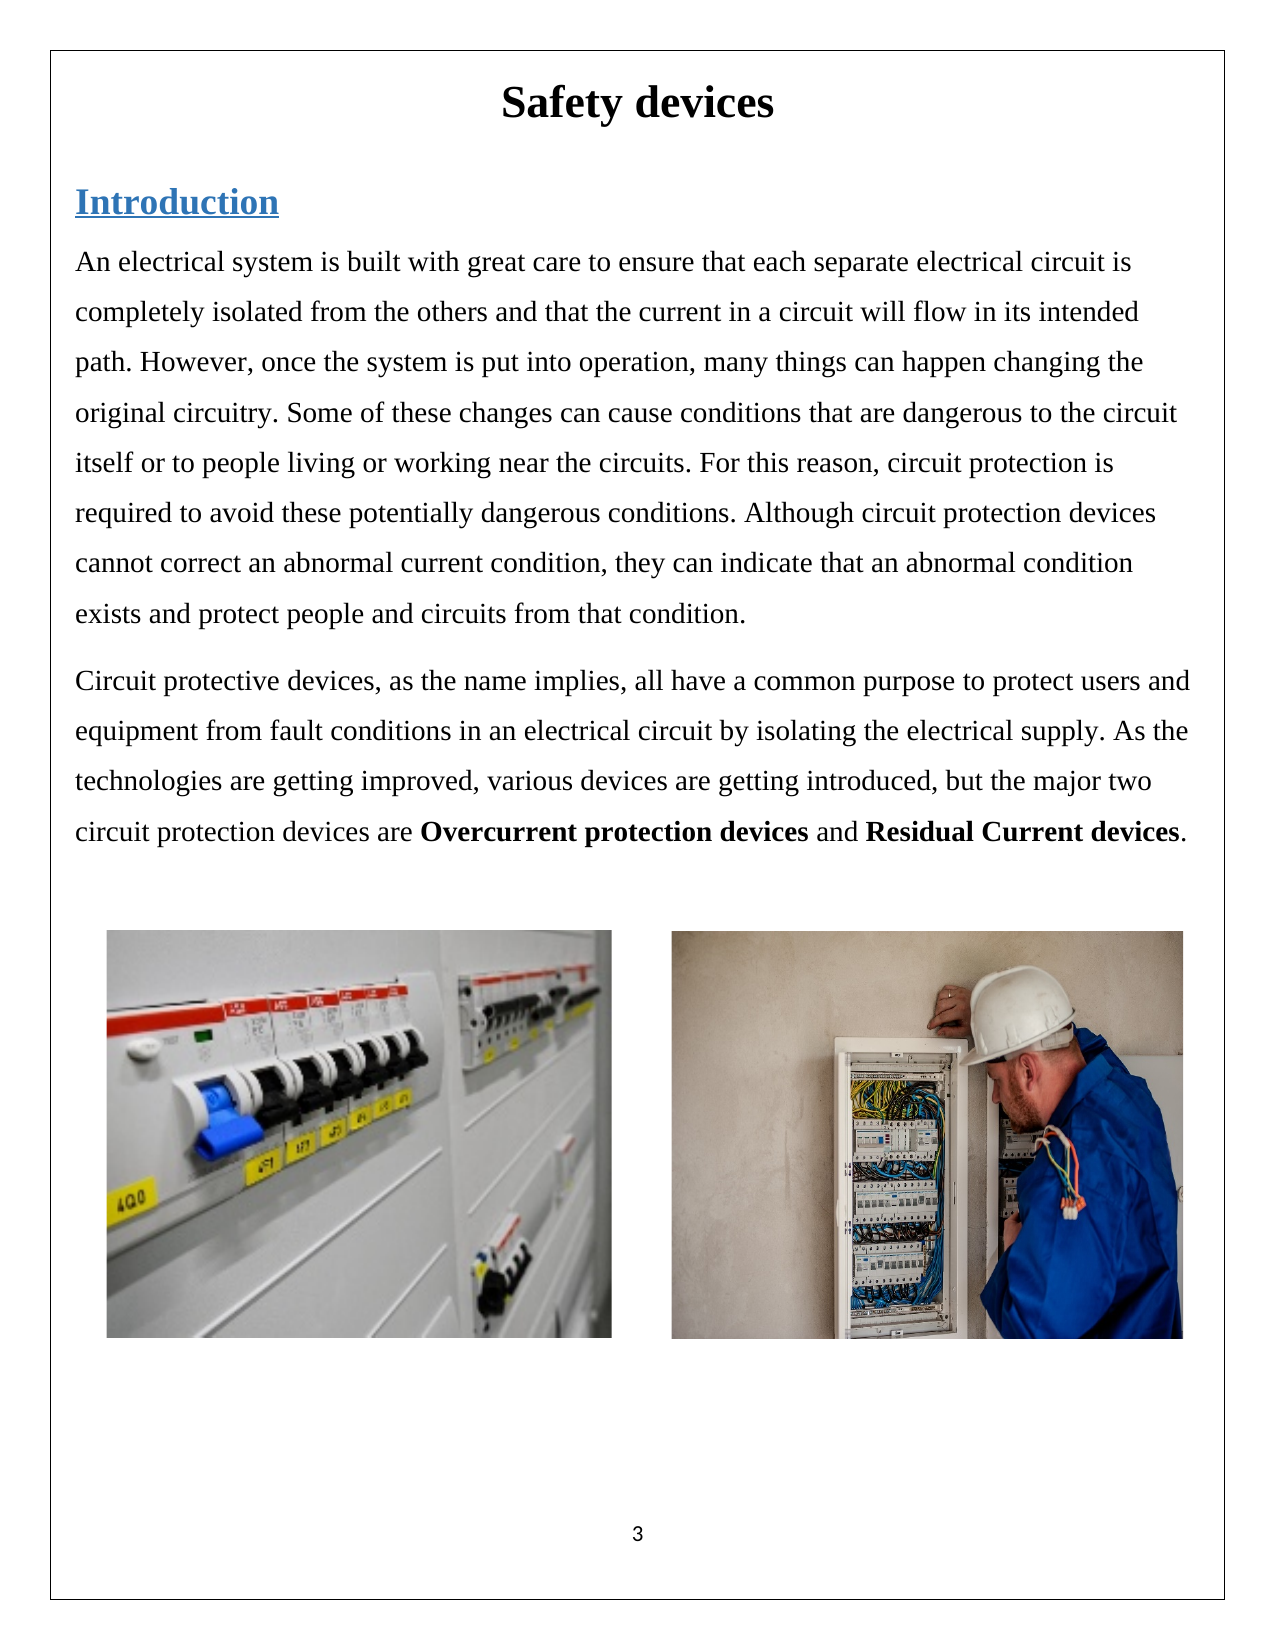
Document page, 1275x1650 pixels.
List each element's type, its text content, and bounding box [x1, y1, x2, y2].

picture [671, 931, 1184, 1339]
text An electrical system is built with great care to ensure that each separate electrical circuit is completely isolated from the others and that the current in a circuit will flow in its intended path. However, once the system is put into operation, many things can happen changing the original circuitry. Some of these changes can cause conditions that are dangerous to the circuit itself or to people living or working near the circuits. For this reason, circuit protection is required to avoid these potentially dangerous conditions. Although circuit protection devices cannot correct an abnormal current condition, they can indicate that an abnormal condition exists and protect people and circuits from that condition. [75, 244, 1200, 629]
subtitle Introduction [75, 179, 1200, 222]
text Safety devices [75, 75, 1200, 128]
text Circuit protective devices, as the name implies, all have a common purpose to protect users and equipment from fault conditions in an electrical circuit by isolating the electrical supply. As the technologies are getting improved, various devices are getting introduced, but the major two circuit protection devices are Overcurrent protection devices and Residual Current devices. [75, 663, 1200, 847]
picture [106, 930, 612, 1338]
